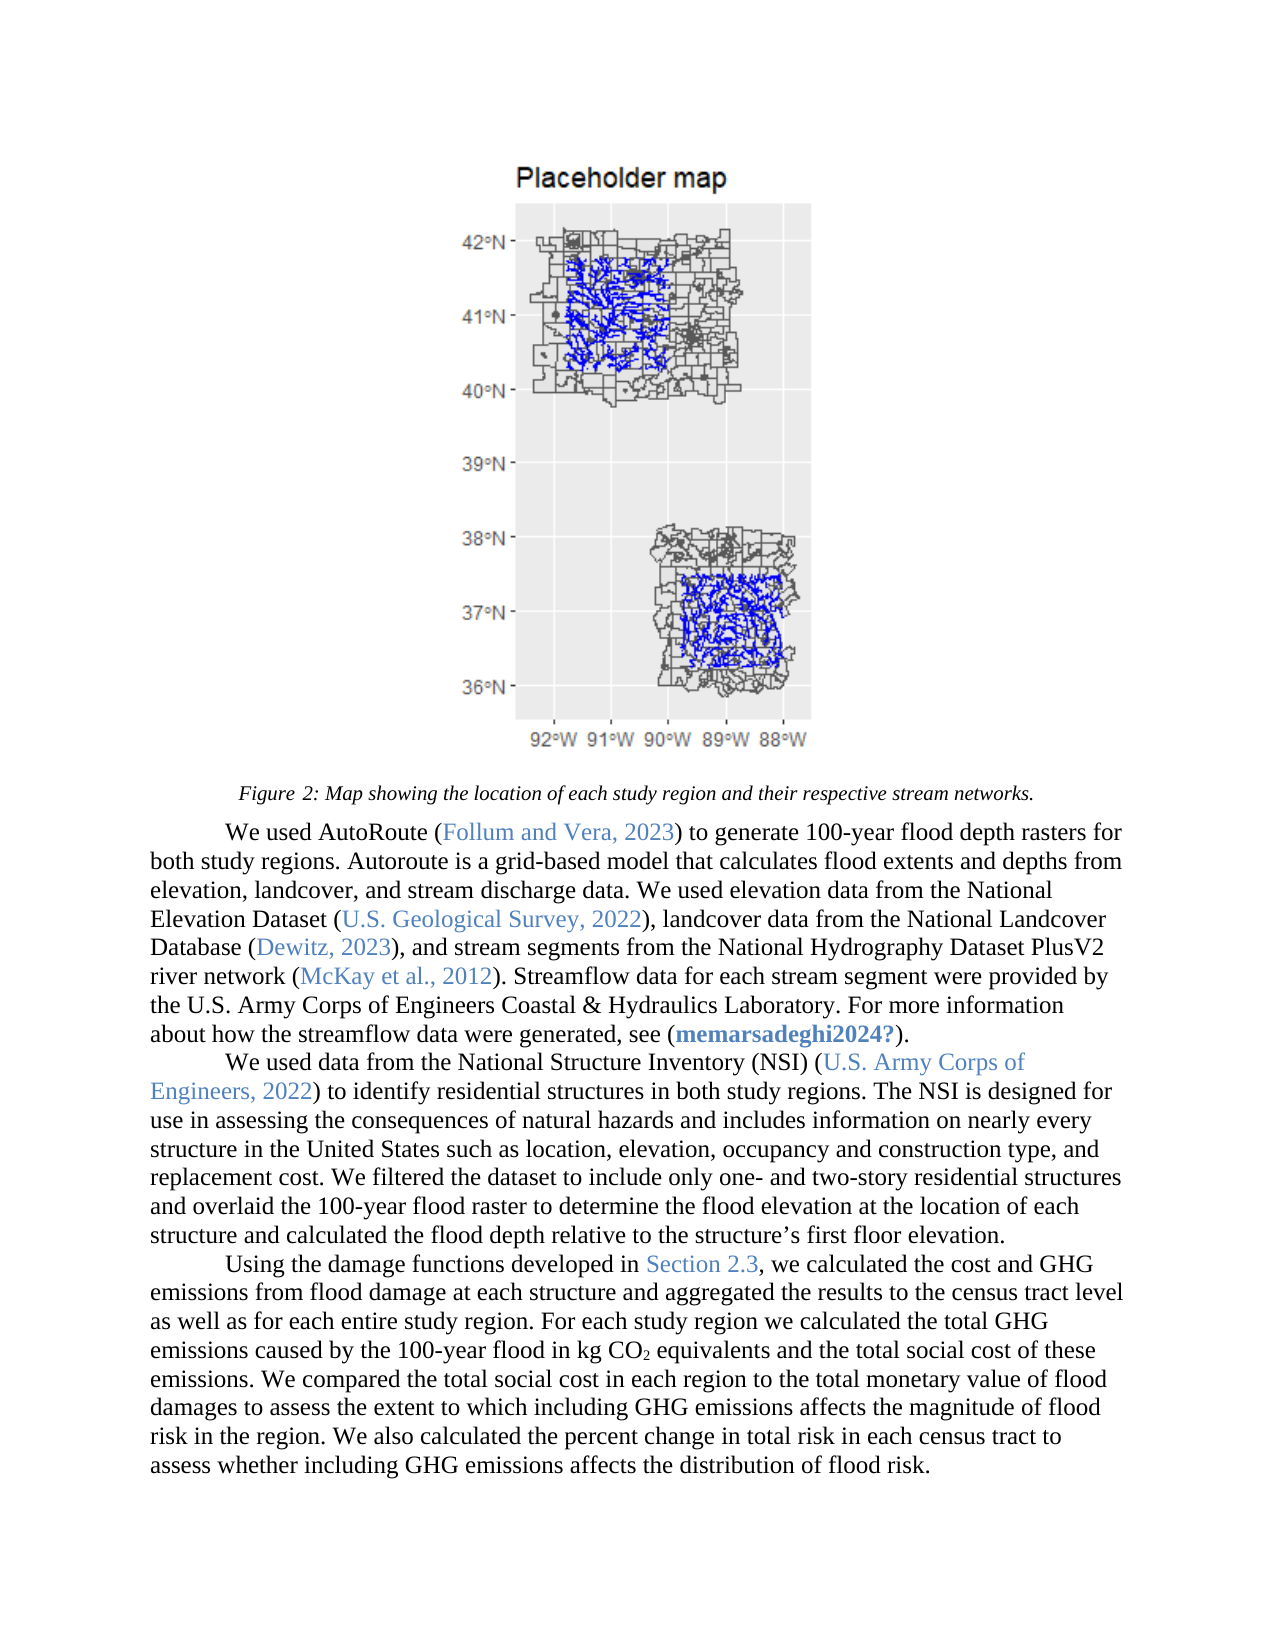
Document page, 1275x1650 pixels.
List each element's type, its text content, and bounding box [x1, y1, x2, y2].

table_header Figure 2: Map showing the location of each study region and their respective stream networks. [150, 150, 1125, 817]
text We used data from the National Structure Inventory (NSI) (U.S. Army Corps of Engineers, 2022) to identify residential structures in both study regions. The NSI is designed for use in assessing the consequences of natural hazards and includes information on nearly every structure in the United States such as location, elevation, occupancy and construction type, and replacement cost. We filtered the dataset to include only one- and two-story residential structures and overlaid the 100-year flood raster to determine the flood elevation at the location of each structure and calculated the flood depth relative to the structure’s first floor elevation. [150, 1047, 1125, 1249]
text We used AutoRoute (Follum and Vera, 2023) to generate 100-year flood depth rasters for both study regions. Autoroute is a grid-based model that calculates flood extents and depths from elevation, landcover, and stream discharge data. We used elevation data from the National Elevation Dataset (U.S. Geological Survey, 2022), landcover data from the National Landcover Database (Dewitz, 2023), and stream segments from the National Hydrography Dataset PlusV2 river network (McKay et al., 2012). Streamflow data for each stream segment were provided by the U.S. Army Corps of Engineers Coastal & Hydraulics Laboratory. For more information about how the streamflow data were generated, see (memarsadeghi2024?). [150, 817, 1125, 1047]
picture [258, 153, 1017, 761]
text Using the damage functions developed in Section 2.3, we calculated the cost and GHG emissions from flood damage at each structure and aggregated the results to the census tract level as well as for each entire study region. For each study region we calculated the total GHG emissions caused by the 100-year flood in kg CO2 equivalents and the total social cost of these emissions. We compared the total social cost in each region to the total monetary value of flood damages to assess the extent to which including GHG emissions affects the magnitude of flood risk in the region. We also calculated the percent change in total risk in each census tract to assess whether including GHG emissions affects the distribution of flood risk. [150, 1249, 1125, 1479]
